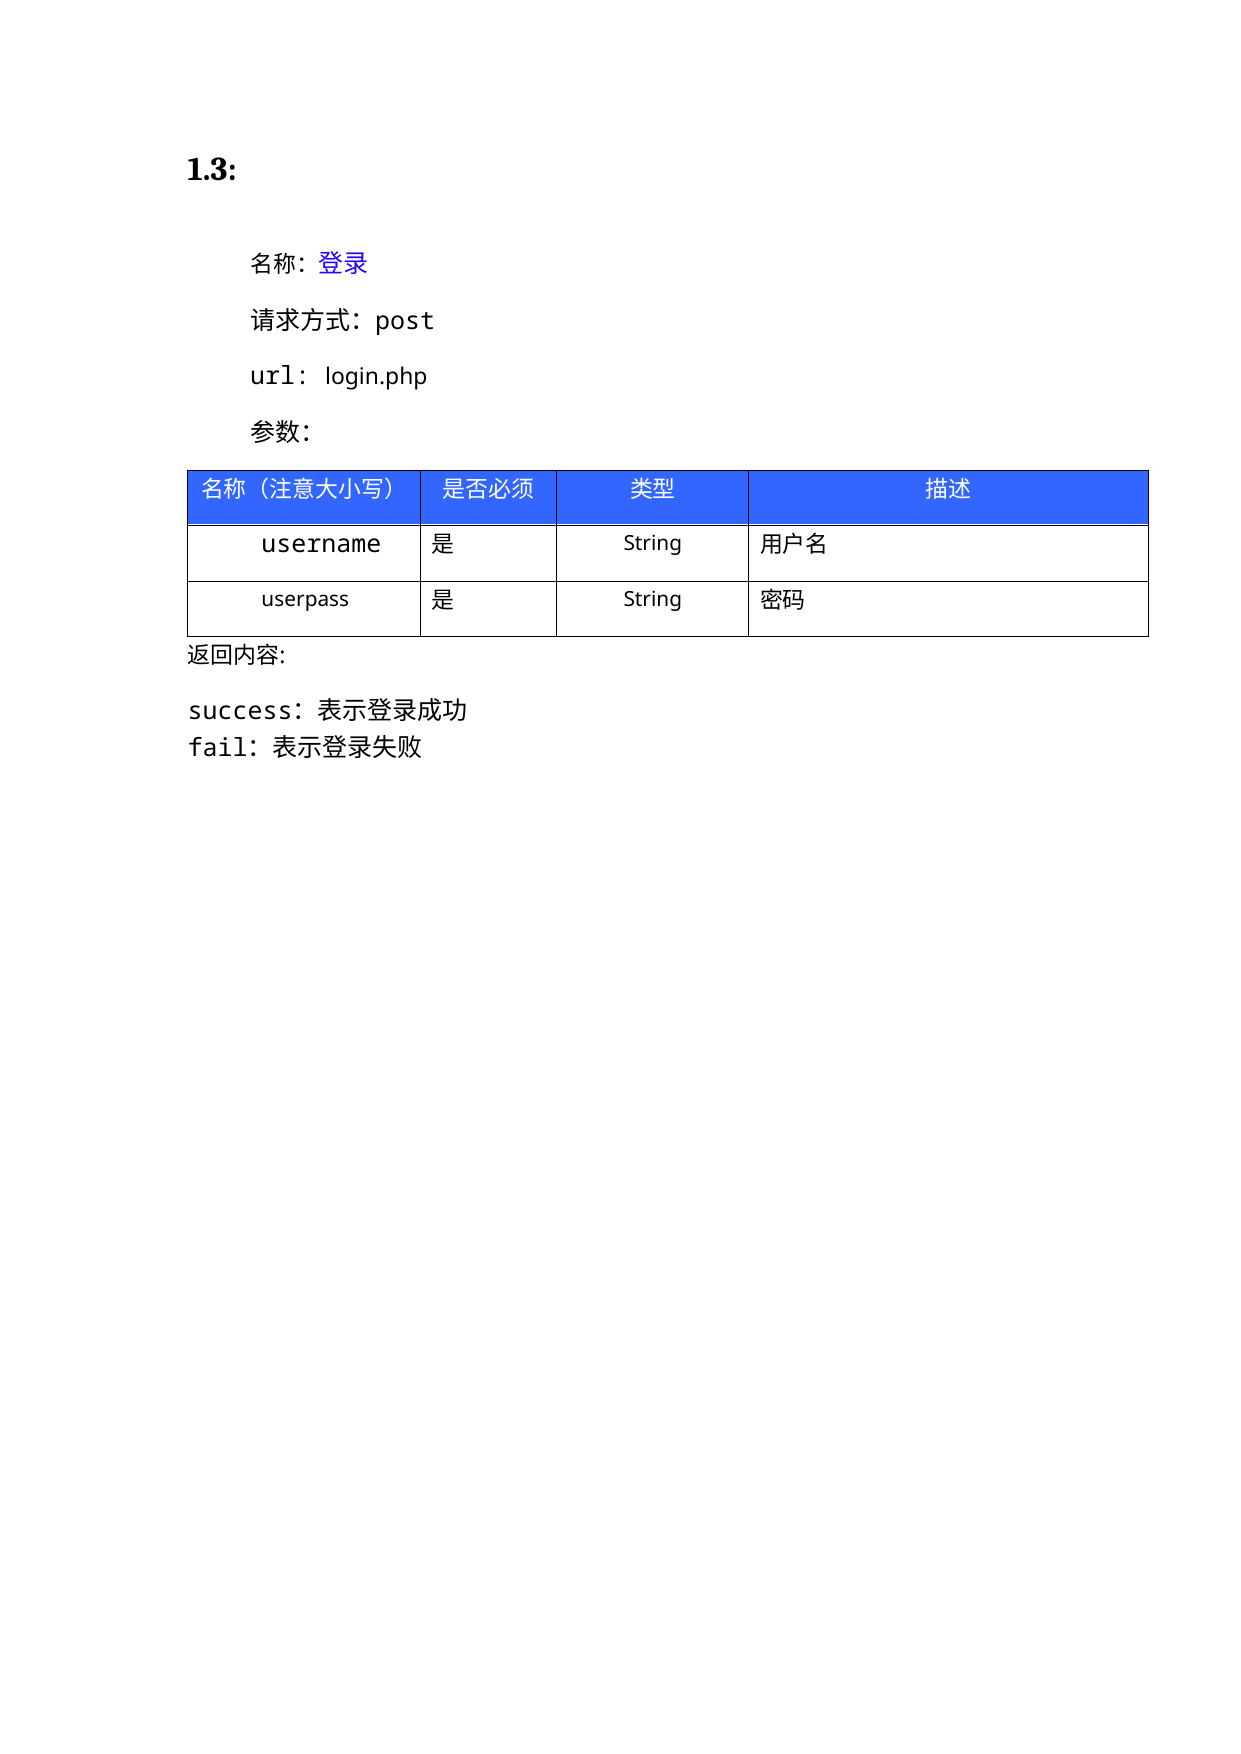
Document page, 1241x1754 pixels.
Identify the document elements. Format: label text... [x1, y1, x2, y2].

table_cell String [557, 582, 748, 636]
table_cell username [188, 526, 420, 581]
table_cell 是 [421, 526, 556, 581]
table_cell userpass [188, 582, 420, 636]
table_header 类型 [557, 471, 748, 524]
text 参数： [250, 412, 1053, 449]
text fail：表示登录失败 [187, 727, 1053, 763]
text 请求方式：post [250, 300, 1053, 337]
table_header 描述 [749, 471, 1148, 524]
text url: login.php [250, 357, 1053, 392]
table_cell 用户名 [749, 526, 1148, 581]
table_cell 密码 [749, 582, 1148, 636]
table_cell String [557, 526, 748, 581]
table_header 是否必须 [421, 471, 556, 524]
text 返回内容: [187, 637, 1053, 670]
table_header 名称（注意大小写） [188, 471, 420, 524]
text 名称：登录 [250, 243, 1053, 279]
subtitle 1.3: [187, 150, 1053, 188]
table_cell 是 [421, 582, 556, 636]
text success：表示登录成功 [187, 691, 1053, 727]
